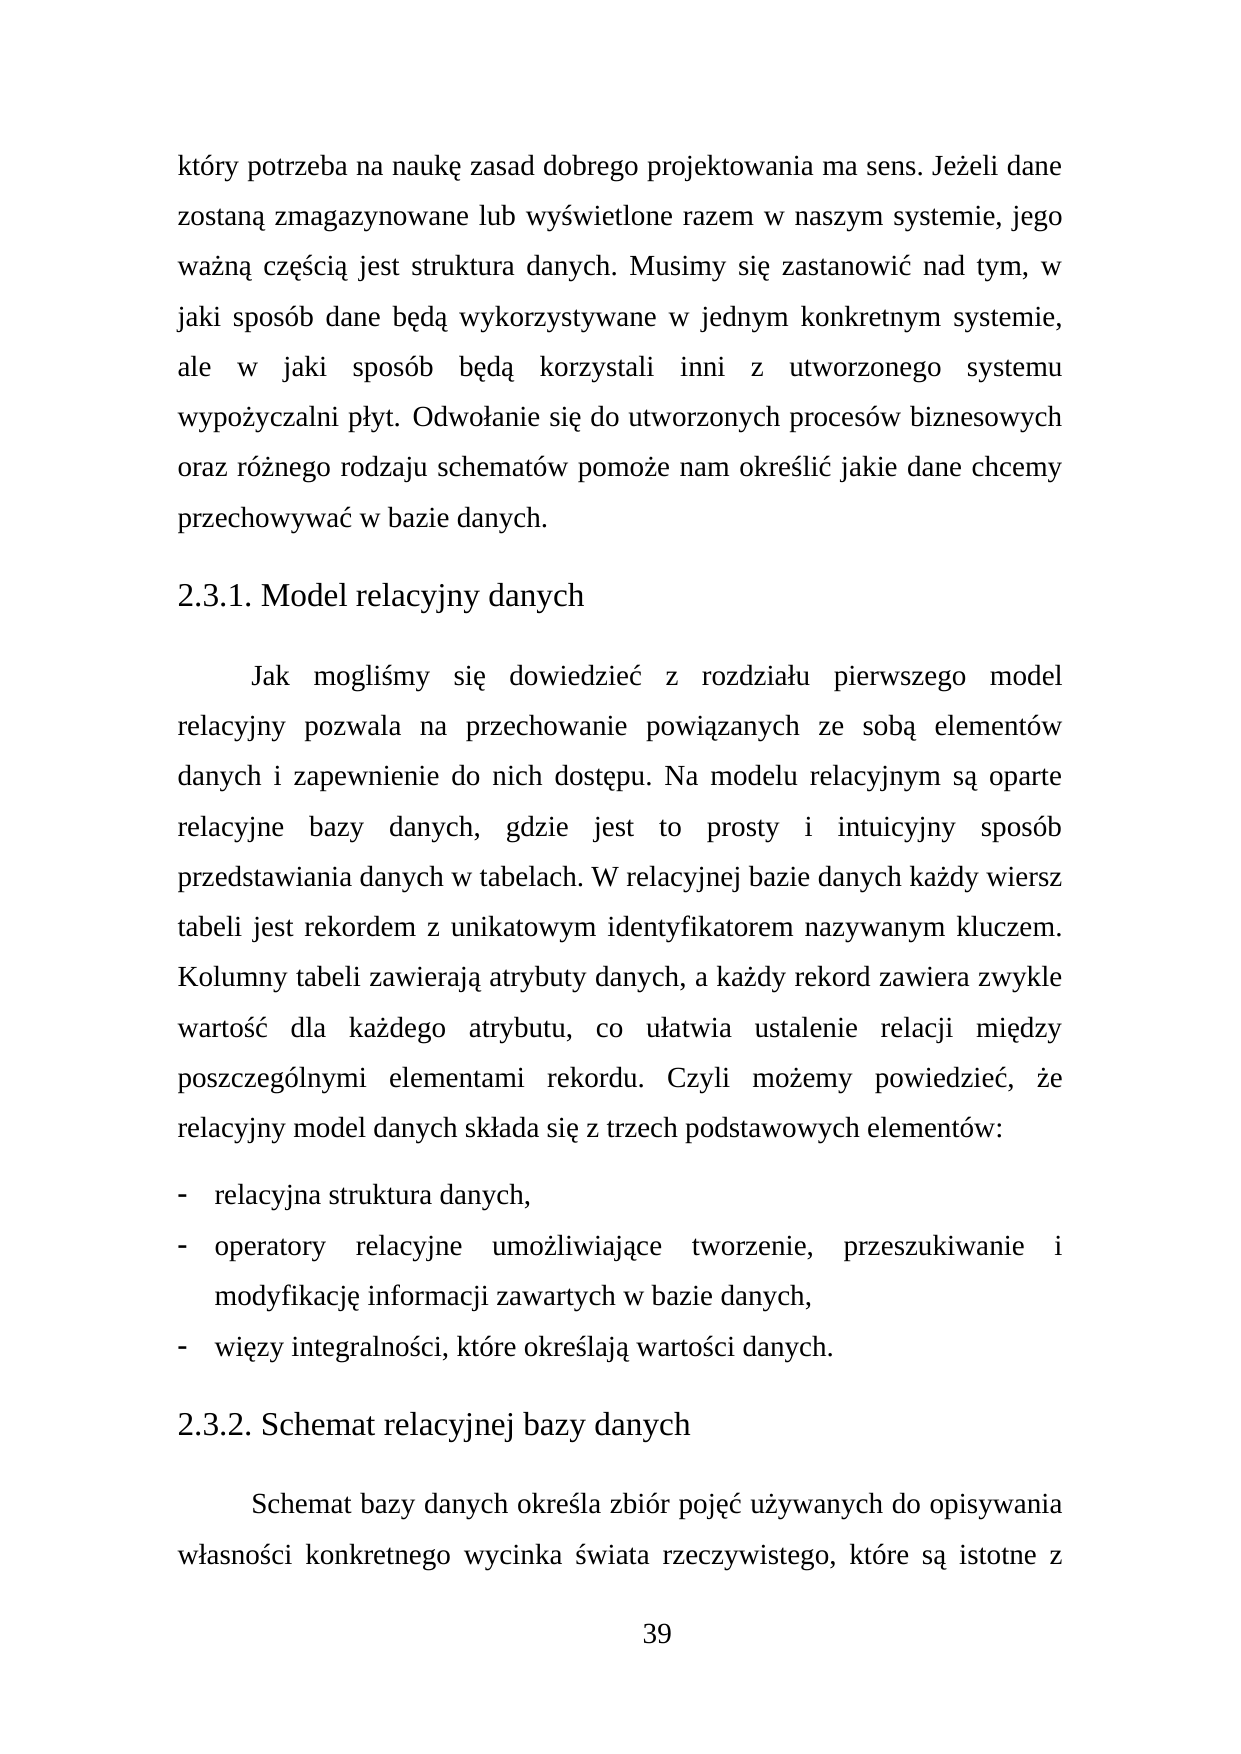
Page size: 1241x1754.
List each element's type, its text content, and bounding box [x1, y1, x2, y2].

subtitle 2.3.1. Model relacyjny danych [177, 575, 1063, 613]
list relacyjna struktura danych, [177, 1177, 1063, 1211]
text Jak mogliśmy się dowiedzieć z rozdziału pierwszego model relacyjny pozwala na przechowanie powiązanych ze sobą elementów danych i zapewnienie do nich dostępu. Na modelu relacyjnym są oparte relacyjne bazy danych, gdzie jest to prosty i intuicyjny sposób przedstawiania danych w tabelach. W relacyjnej bazie danych każdy wiersz tabeli jest rekordem z unikatowym identyfikatorem nazywanym kluczem. Kolumny tabeli zawierają atrybuty danych, a każdy rekord zawiera zwykle wartość dla każdego atrybutu, co ułatwia ustalenie relacji między poszczególnymi elementami rekordu. Czyli możemy powiedzieć, że relacyjny model danych składa się z trzech podstawowych elementów: [177, 658, 1063, 1144]
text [177, 1487, 1063, 1570]
subtitle 2.3.2. Schemat relacyjnej bazy danych [177, 1404, 1063, 1442]
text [177, 148, 1063, 533]
list operatory relacyjne umożliwiające tworzenie, przeszukiwanie i modyfikację informacji zawartych w bazie danych, [177, 1228, 1063, 1312]
list więzy integralności, które określają wartości danych. [177, 1329, 1063, 1362]
